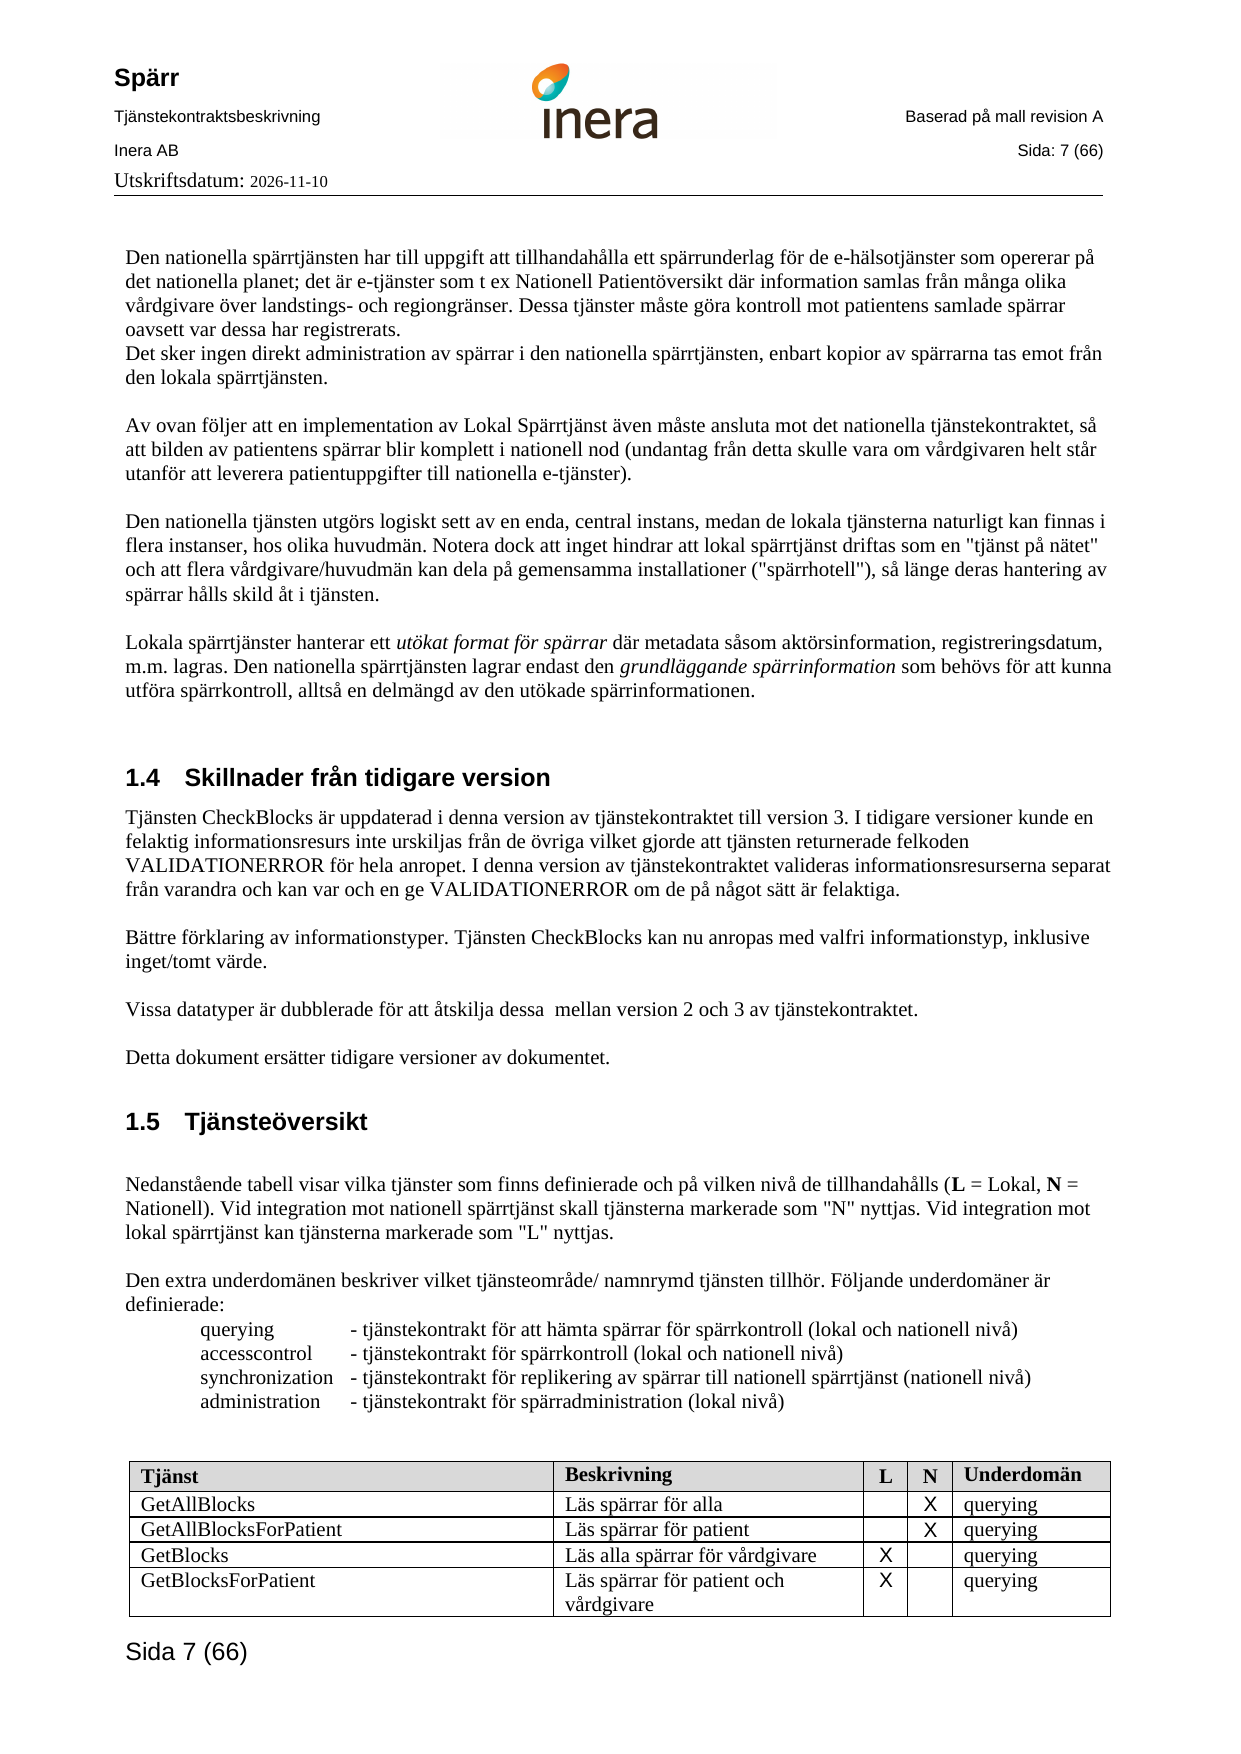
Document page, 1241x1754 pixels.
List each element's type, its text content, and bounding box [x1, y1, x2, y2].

text synchronization - tjänstekontrakt för replikering av spärrar till nationell spärrtjänst (nationell nivå) [125, 1364, 1115, 1389]
table_cell Läs spärrar för patient och vårdgivare [554, 1568, 863, 1616]
text Detta dokument ersätter tidigare versioner av dokumentet. [125, 1045, 1115, 1069]
table_cell X [864, 1543, 907, 1567]
table_cell [908, 1543, 952, 1567]
table_cell X [864, 1568, 907, 1616]
text Av ovan följer att en implementation av Lokal Spärrtjänst även måste ansluta mot det nationella tjänstekontraktet, så att bilden av patientens spärrar blir komplett i nationell nod (undantag från detta skulle vara om vårdgivaren helt står utanför att leverera patientuppgifter till nationella e-tjänster). [125, 413, 1115, 485]
table_cell X [908, 1492, 952, 1516]
table_cell [908, 1568, 952, 1616]
table_header Underdomän [953, 1462, 1110, 1491]
table_cell X [908, 1518, 952, 1541]
table_cell GetAllBlocksForPatient [130, 1518, 553, 1541]
text accesscontrol - tjänstekontrakt för spärrkontroll (lokal och nationell nivå) [125, 1341, 1115, 1364]
table_cell querying [953, 1568, 1110, 1616]
table_cell Läs spärrar för alla [554, 1492, 863, 1516]
text Det sker ingen direkt administration av spärrar i den nationella spärrtjänsten, enbart kopior av spärrarna tas emot från den lokala spärrtjänsten. [125, 341, 1115, 389]
text Vissa datatyper är dubblerade för att åtskilja dessa mellan version 2 och 3 av tjänstekontraktet. [125, 997, 1115, 1021]
table_cell Läs spärrar för patient [554, 1518, 863, 1541]
table_header L [864, 1462, 907, 1491]
text Nedanstående tabell visar vilka tjänster som finns definierade och på vilken nivå de tillhandahålls (L = Lokal, N = Nationell). Vid integration mot nationell spärrtjänst skall tjänsterna markerade som "N" nyttjas. Vid integration mot lokal spärrtjänst kan tjänsterna markerade som "L" nyttjas. [125, 1172, 1115, 1244]
table_cell [864, 1492, 907, 1516]
text Lokala spärrtjänster hanterar ett utökat format för spärrar där metadata såsom aktörsinformation, registreringsdatum, m.m. lagras. Den nationella spärrtjänsten lagrar endast den grundläggande spärrinformation som behövs för att kunna utföra spärrkontroll, alltså en delmängd av den utökade spärrinformationen. [125, 629, 1115, 702]
table_cell querying [953, 1543, 1110, 1567]
text Den nationella spärrtjänsten har till uppgift att tillhandahålla ett spärrunderlag för de e-hälsotjänster som opererar på det nationella planet; det är e-tjänster som t ex Nationell Patientöversikt där information samlas från många olika vårdgivare över landstings- och regiongränser. Dessa tjänster måste göra kontroll mot patientens samlade spärrar oavsett var dessa har registrerats. [125, 244, 1115, 341]
subtitle Tjänsteöversikt [125, 1107, 956, 1136]
text administration - tjänstekontrakt för spärradministration (lokal nivå) [125, 1389, 1115, 1413]
table_cell [864, 1518, 907, 1541]
table_header Tjänst [130, 1462, 553, 1491]
table_cell GetBlocks [130, 1543, 553, 1567]
table_cell GetBlocksForPatient [130, 1568, 553, 1616]
text Den nationella tjänsten utgörs logiskt sett av en enda, central instans, medan de lokala tjänsterna naturligt kan finnas i flera instanser, hos olika huvudmän. Notera dock att inget hindrar att lokal spärrtjänst driftas som en "tjänst på nätet" och att flera vårdgivare/huvudmän kan dela på gemensamma installationer ("spärrhotell"), så länge deras hantering av spärrar hålls skild åt i tjänsten. [125, 509, 1115, 606]
text querying - tjänstekontrakt för att hämta spärrar för spärrkontroll (lokal och nationell nivå) [125, 1316, 1115, 1341]
picture [439, 63, 777, 139]
text Bättre förklaring av informationstyper. Tjänsten CheckBlocks kan nu anropas med valfri informationstyp, inklusive inget/tomt värde. [125, 925, 1115, 973]
table_cell querying [953, 1492, 1110, 1516]
table_cell GetAllBlocks [130, 1492, 553, 1516]
text Tjänsten CheckBlocks är uppdaterad i denna version av tjänstekontraktet till version 3. I tidigare versioner kunde en felaktig informationsresurs inte urskiljas från de övriga vilket gjorde att tjänsten returnerade felkoden VALIDATIONERROR för hela anropet. I denna version av tjänstekontraktet valideras informationsresurserna separat från varandra och kan var och en ge VALIDATIONERROR om de på något sätt är felaktiga. [125, 804, 1115, 901]
subtitle Skillnader från tidigare version [125, 763, 956, 792]
table_cell querying [953, 1518, 1110, 1541]
text Den extra underdomänen beskriver vilket tjänsteområde/ namnrymd tjänsten tillhör. Följande underdomäner är definierade: [125, 1268, 1115, 1316]
table_header Beskrivning [554, 1462, 863, 1491]
table_cell Läs alla spärrar för vårdgivare [554, 1543, 863, 1567]
table_header N [908, 1462, 952, 1491]
